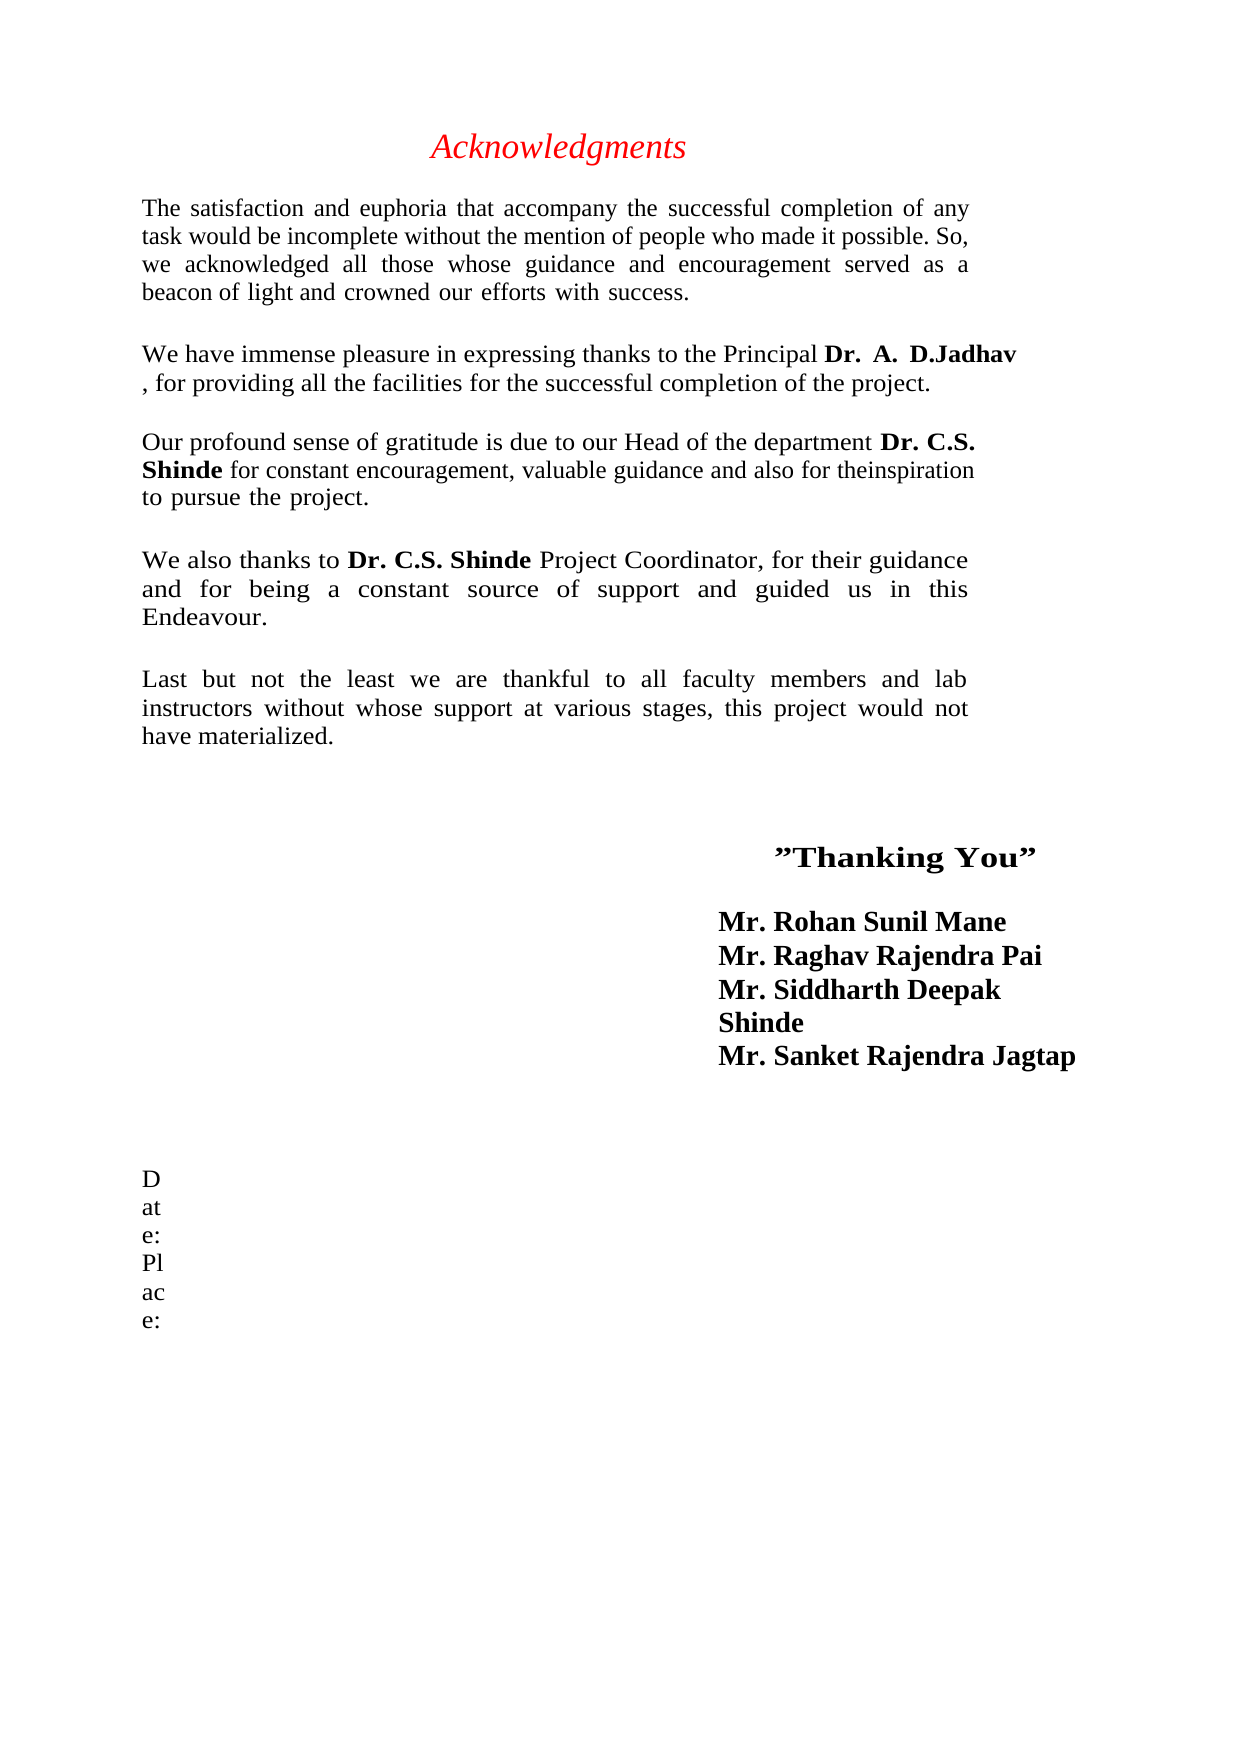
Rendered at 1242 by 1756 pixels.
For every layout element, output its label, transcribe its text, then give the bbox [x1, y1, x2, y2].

text , for providing all the facilities for the successful completion of the project. [142, 368, 1123, 397]
text Last but not the least we are thankful to all faculty members and lab instructors without whose support at various stages, this project would not have materialized. [142, 665, 968, 750]
subtitle Mr. Sanket Rajendra Jagtap [718, 1039, 1123, 1072]
text We have immense pleasure in expressing thanks to the Principal Dr. A. D.Jadhav [142, 340, 1123, 368]
text Mr. Rohan Sunil Mane [718, 904, 1061, 938]
text We also thanks to Dr. C.S. Shinde Project Coordinator, for their guidance and for being a constant source of support and guided us in this Endeavour. [142, 546, 969, 631]
text The satisfaction and euphoria that accompany the successful completion of any task would be incomplete without the mention of people who made it possible. So, we acknowledged all those whose guidance and encouragement served as a beacon of light and crowned our efforts with success. [142, 193, 969, 306]
text Mr. Raghav Rajendra Pai [718, 938, 1061, 972]
text Acknowledgments [431, 126, 1123, 166]
text ”Thanking You” [118, 840, 1123, 874]
text Mr. Siddharth Deepak Shinde [718, 972, 1061, 1039]
text Date: Place: [142, 1164, 165, 1334]
text Our profound sense of gratitude is due to our Head of the department Dr. C.S. Shinde for constant encouragement, valuable guidance and also for theinspiration to pursue the project. [142, 429, 975, 511]
